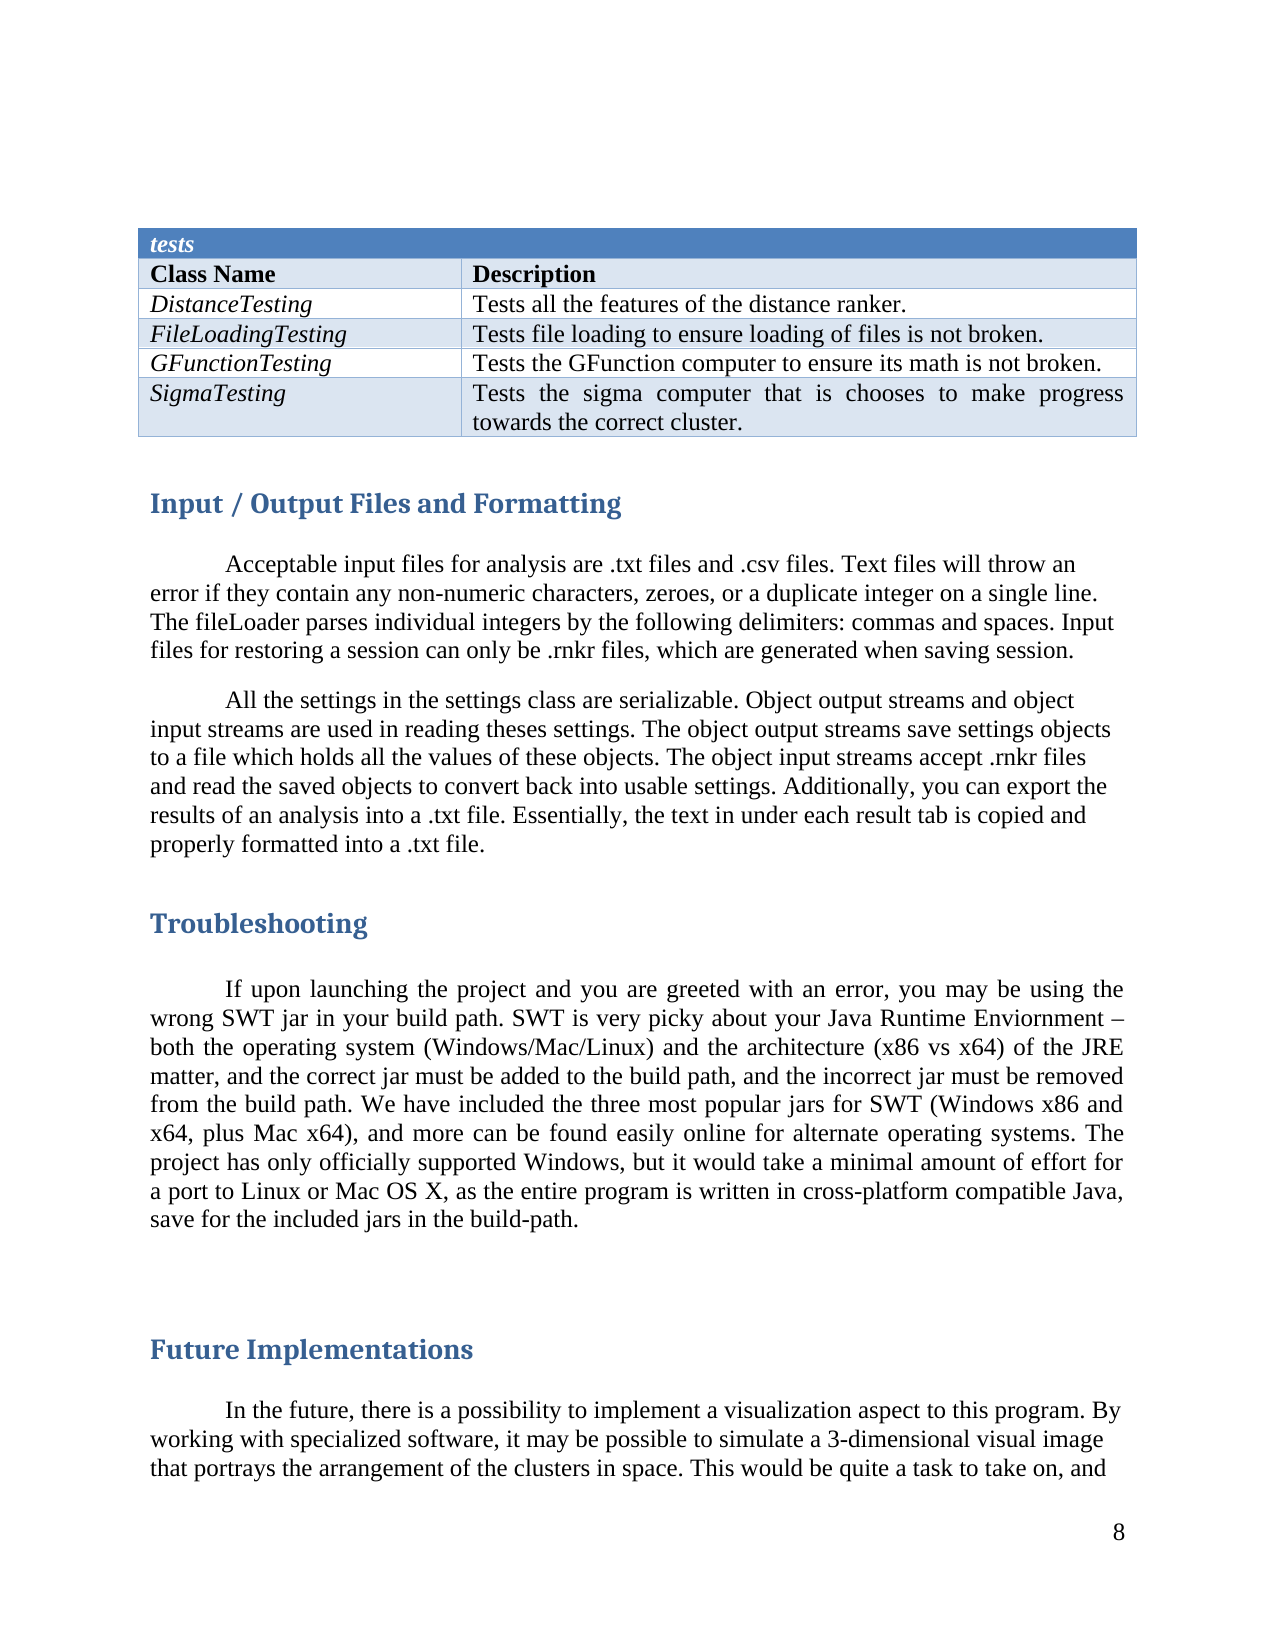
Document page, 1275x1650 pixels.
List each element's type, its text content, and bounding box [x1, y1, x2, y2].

subtitle Future Implementations [150, 1333, 1125, 1366]
table_cell SigmaTesting [139, 378, 461, 436]
subtitle Troubleshooting [150, 907, 1125, 974]
table_cell Description [462, 259, 1136, 288]
text Acceptable input files for analysis are .txt files and .csv files. Text files will throw an error if they contain any non-numeric characters, zeroes, or a duplicate integer on a single line. The fileLoader parses individual integers by the following delimiters: commas and spaces. Input files for restoring a session can only be .rnkr files, which are generated when saving session. [150, 520, 1125, 664]
table_cell Tests file loading to ensure loading of files is not broken. [462, 319, 1136, 347]
table_cell DistanceTesting [139, 289, 461, 318]
text All the settings in the settings class are serializable. Object output streams and object input streams are used in reading theses settings. The object output streams save settings objects to a file which holds all the values of these objects. The object input streams accept .rnkr files and read the saved objects to convert back into usable settings. Additionally, you can export the results of an analysis into a .txt file. Essentially, the text in under each result tab is copied and properly formatted into a .txt file. [150, 685, 1125, 857]
table_cell Tests the sigma computer that is chooses to make progress towards the correct cluster. [462, 378, 1136, 436]
table_cell GFunctionTesting [139, 349, 461, 377]
table_header tests [139, 229, 1136, 258]
table_cell Tests the GFunction computer to ensure its math is not broken. [462, 349, 1136, 377]
text If upon launching the project and you are greeted with an error, you may be using the wrong SWT jar in your build path. SWT is very picky about your Java Runtime Enviornment – both the operating system (Windows/Mac/Linux) and the architecture (x86 vs x64) of the JRE matter, and the correct jar must be added to the build path, and the incorrect jar must be removed from the build path. We have included the three most popular jars for SWT (Windows x86 and x64, plus Mac x64), and more can be found easily online for alternate operating systems. The project has only officially supported Windows, but it would take a minimal amount of effort for a port to Linux or Mac OS X, as the entire program is written in cross-platform compatible Java, save for the included jars in the build-path. [150, 974, 1125, 1233]
table_cell Tests all the features of the distance ranker. [462, 289, 1136, 318]
table_cell FileLoadingTesting [139, 319, 461, 347]
table_cell Class Name [139, 259, 461, 288]
subtitle Input / Output Files and Formatting [150, 487, 1125, 520]
